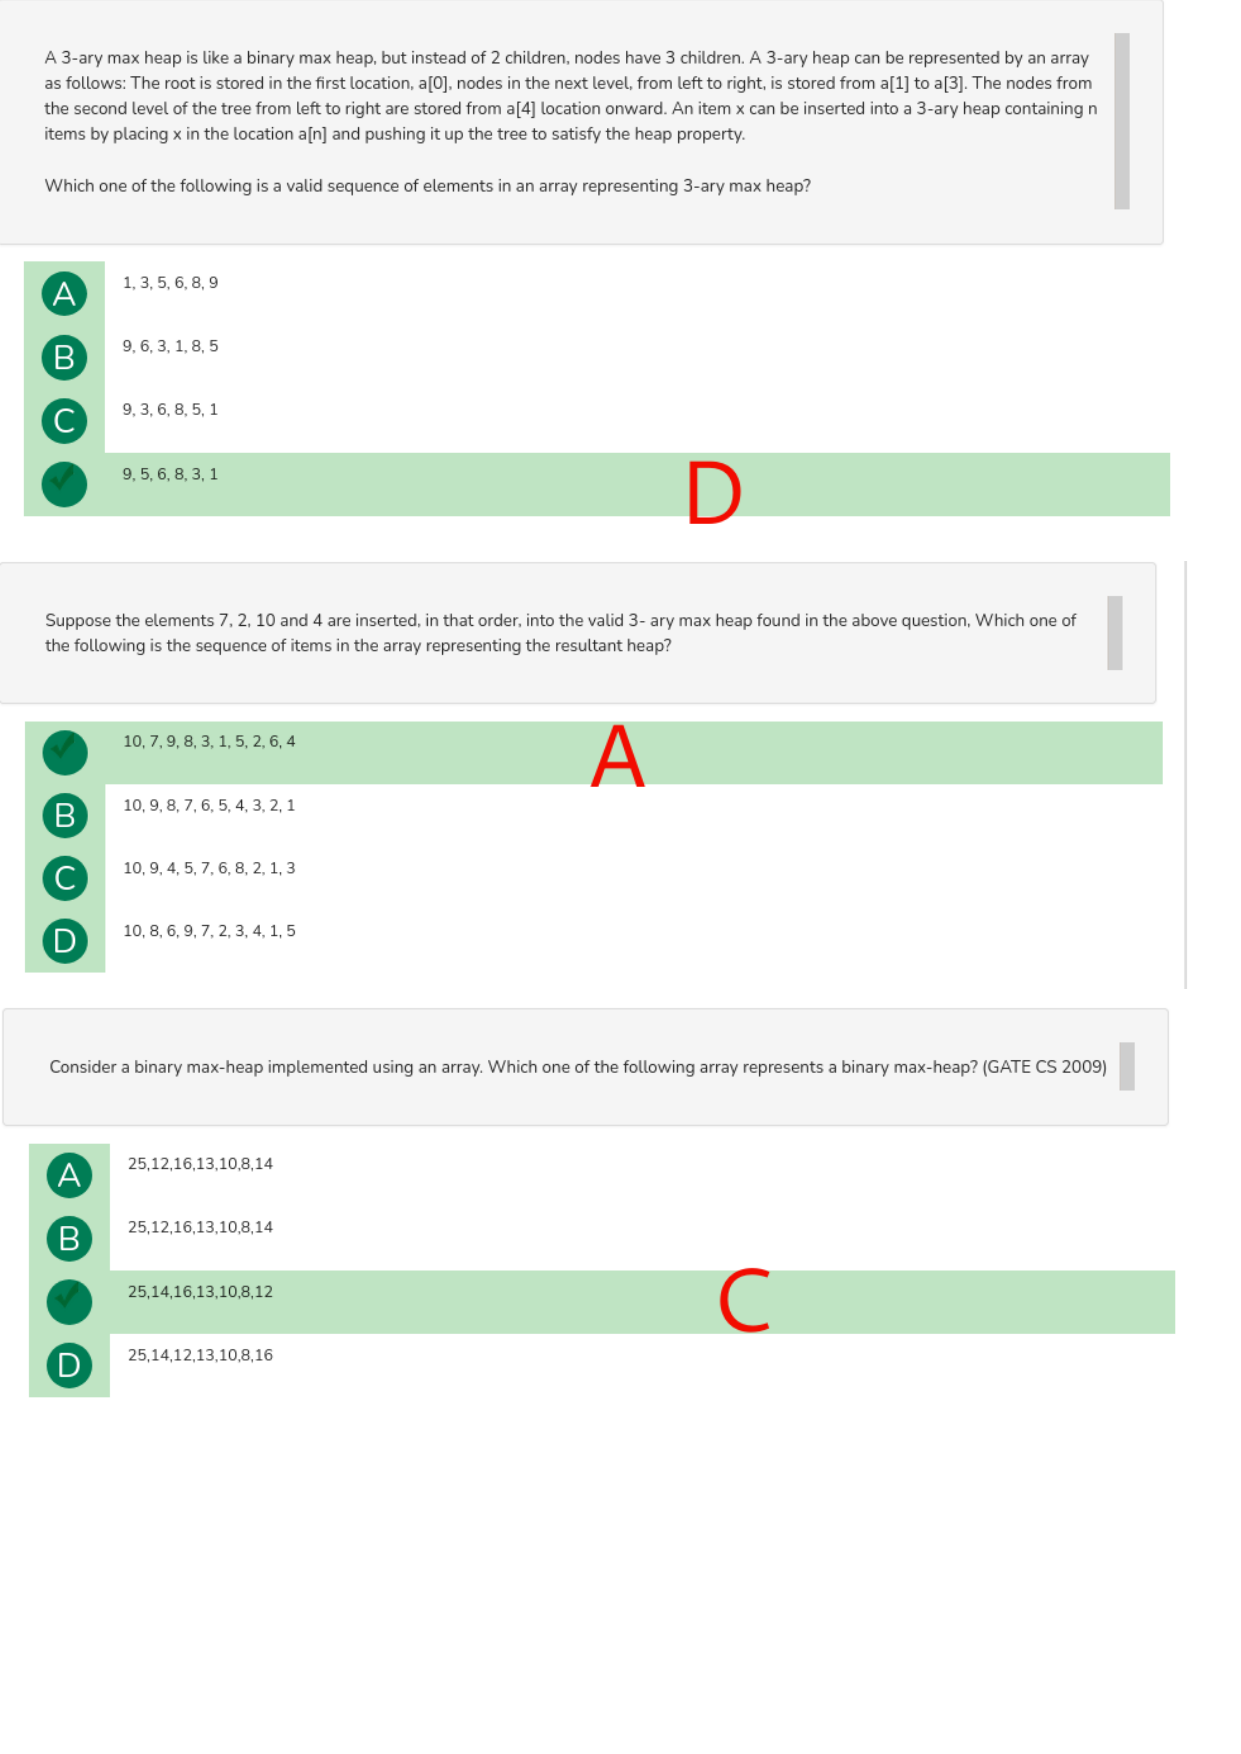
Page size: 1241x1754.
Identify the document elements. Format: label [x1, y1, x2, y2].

picture [0, 1007, 1188, 1424]
picture [0, 561, 1188, 989]
picture [0, 0, 1188, 543]
